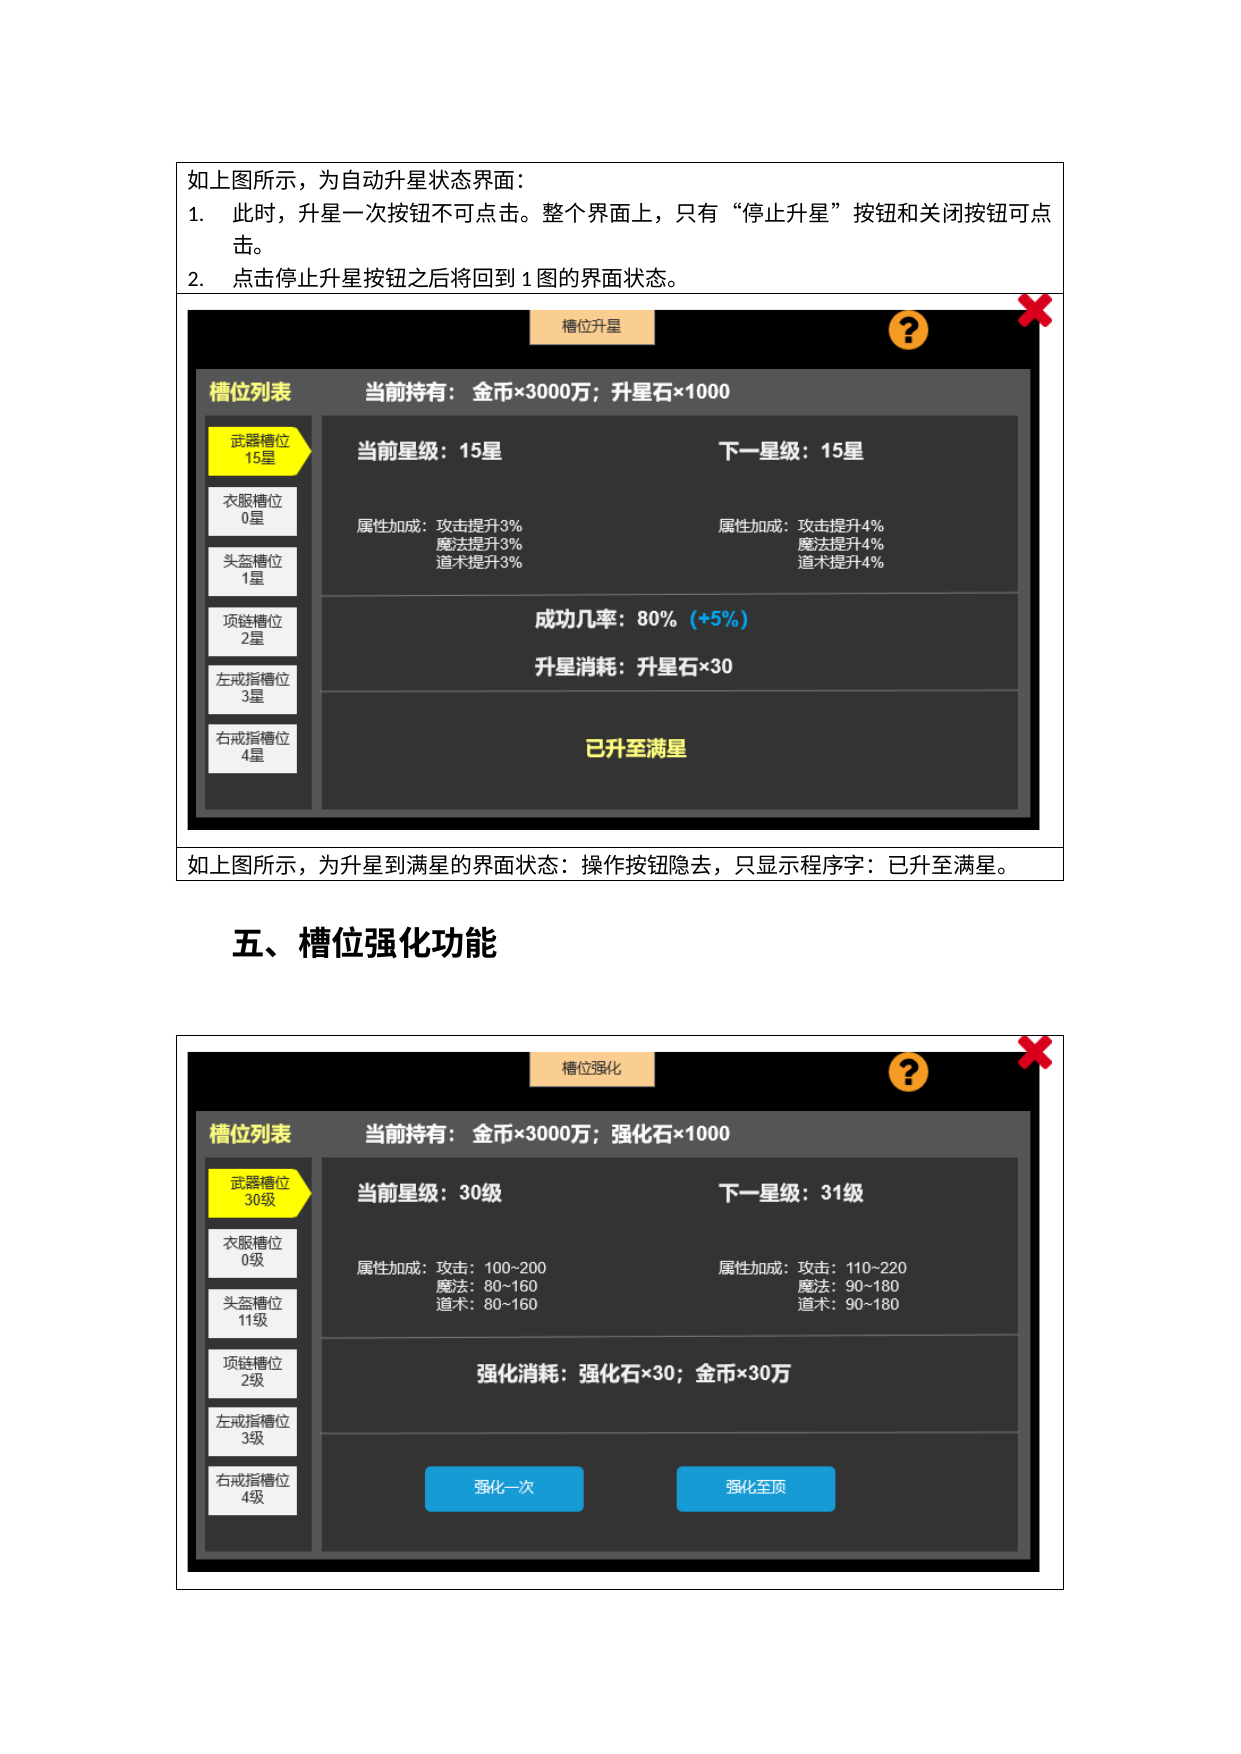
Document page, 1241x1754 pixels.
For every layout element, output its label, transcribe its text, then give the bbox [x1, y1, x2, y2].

picture [187, 294, 1052, 830]
table_cell 如上图所示，为升星到满星的界面状态：操作按钮隐去，只显示程序字：已升至满星。 [177, 848, 1063, 880]
picture [187, 1036, 1052, 1572]
table_cell 如上图所示，为自动升星状态界面： 此时，升星一次按钮不可点击。整个界面上，只有“停止升星”按钮和关闭按钮可点击。 点击停止升星按钮之后将回到1图的界面状态。 [177, 163, 1063, 293]
table_header [177, 1036, 1063, 1588]
table_cell [177, 294, 1063, 847]
subtitle 槽位强化功能 [187, 908, 1053, 973]
